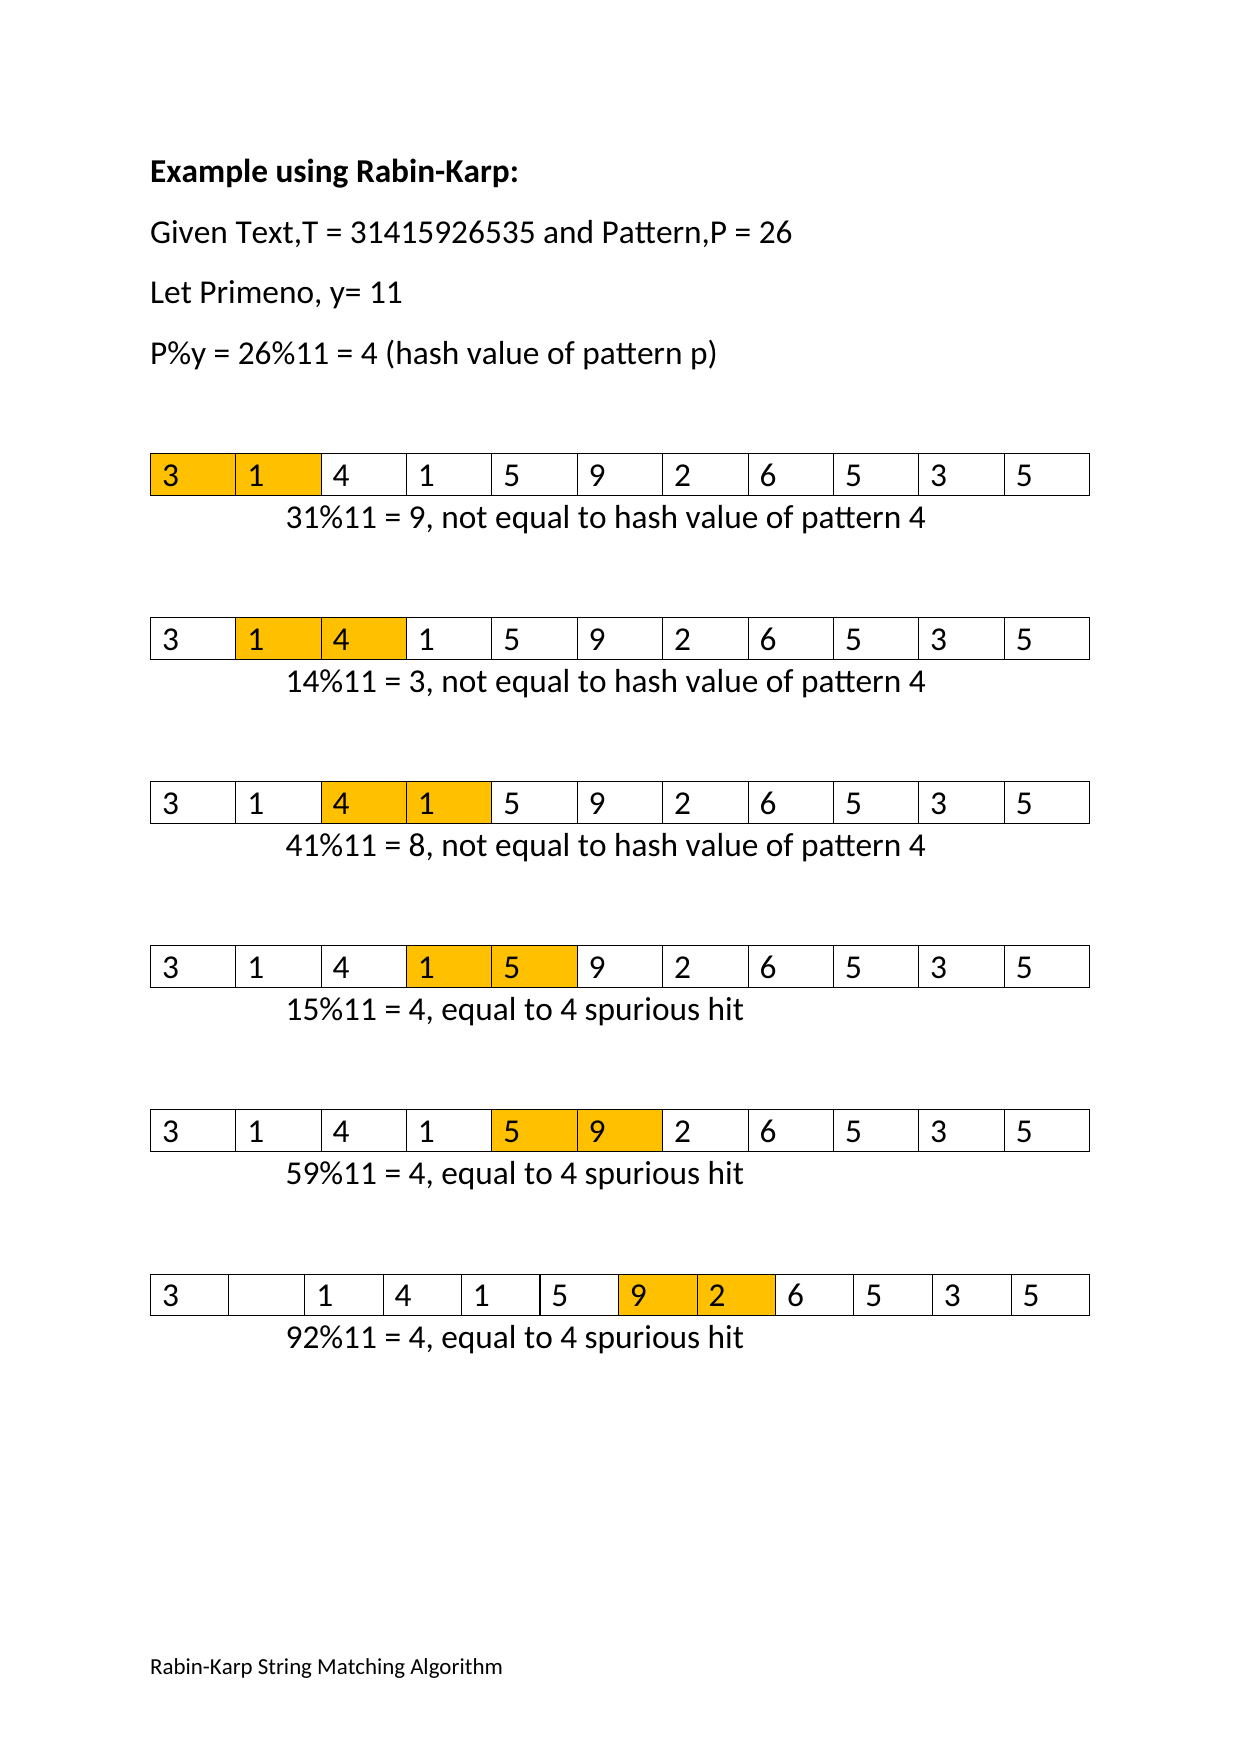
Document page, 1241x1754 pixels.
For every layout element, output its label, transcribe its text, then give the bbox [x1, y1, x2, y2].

table_header [229, 1275, 304, 1315]
table_header 2 [663, 618, 748, 659]
table_header 1 [236, 946, 321, 987]
table_header 5 [834, 618, 918, 659]
table_header 4 [322, 454, 406, 495]
table_header 5 [834, 782, 918, 823]
table_header 6 [749, 618, 833, 659]
table_header 3 [919, 454, 1004, 495]
table_header 3 [151, 454, 235, 495]
table_header 5 [492, 782, 577, 823]
text 41%11 = 8, not equal to hash value of pattern 4 [150, 824, 1090, 865]
table_header 3 [151, 782, 235, 823]
table_header 1 [407, 618, 491, 659]
table_header 3 [151, 1275, 228, 1315]
table_header 5 [1012, 1275, 1089, 1315]
text 31%11 = 9, not equal to hash value of pattern 4 [150, 496, 1090, 537]
table_header 5 [1005, 1110, 1089, 1151]
text 14%11 = 3, not equal to hash value of pattern 4 [150, 660, 1090, 701]
table_header 3 [919, 618, 1004, 659]
table_header 9 [578, 618, 662, 659]
table_header 9 [578, 454, 662, 495]
table_header 3 [933, 1275, 1011, 1315]
table_header 5 [492, 1110, 577, 1151]
table_header 6 [749, 782, 833, 823]
table_header 4 [322, 946, 406, 987]
table_header 2 [663, 782, 748, 823]
table_header 5 [1005, 618, 1089, 659]
table_header 4 [322, 618, 406, 659]
table_header 4 [322, 782, 406, 823]
text Let Primeno, y= 11 [150, 271, 1090, 312]
table_header 5 [834, 946, 918, 987]
table_header 1 [305, 1275, 383, 1315]
table_header 2 [663, 454, 748, 495]
table_header 3 [919, 1110, 1004, 1151]
table_header 5 [1005, 454, 1089, 495]
table_header 2 [663, 946, 748, 987]
table_header 1 [407, 782, 491, 823]
table_header 1 [236, 454, 321, 495]
table_header 6 [776, 1275, 853, 1315]
table_header 9 [578, 1110, 662, 1151]
table_header 5 [834, 1110, 918, 1151]
table_header 4 [322, 1110, 406, 1151]
text Example using Rabin-Karp: [150, 150, 1090, 191]
table_header 5 [854, 1275, 932, 1315]
table_header 1 [407, 1110, 491, 1151]
table_header 2 [698, 1275, 775, 1315]
table_header 3 [151, 1110, 235, 1151]
table_header 6 [749, 454, 833, 495]
table_header 5 [1005, 946, 1089, 987]
text P%y = 26%11 = 4 (hash value of pattern p) [150, 332, 1090, 373]
table_header 4 [384, 1275, 461, 1315]
table_header 3 [919, 782, 1004, 823]
table_header 5 [492, 618, 577, 659]
table_header 9 [578, 782, 662, 823]
table_header 5 [834, 454, 918, 495]
table_header 1 [462, 1275, 539, 1315]
table_header 1 [236, 618, 321, 659]
text Given Text,T = 31415926535 and Pattern,P = 26 [150, 211, 1090, 251]
table_header 5 [492, 946, 577, 987]
text 59%11 = 4, equal to 4 spurious hit [150, 1152, 1090, 1193]
text 15%11 = 4, equal to 4 spurious hit [150, 988, 1090, 1029]
table_header 1 [236, 1110, 321, 1151]
table_header 3 [151, 946, 235, 987]
table_header 5 [1005, 782, 1089, 823]
table_header 1 [407, 454, 491, 495]
table_header 9 [619, 1275, 697, 1315]
table_header 5 [541, 1275, 618, 1315]
table_header 1 [236, 782, 321, 823]
table_header 2 [663, 1110, 748, 1151]
table_header 5 [492, 454, 577, 495]
table_header 6 [749, 946, 833, 987]
table_header 3 [919, 946, 1004, 987]
table_header 9 [578, 946, 662, 987]
table_header 6 [749, 1110, 833, 1151]
table_header 1 [407, 946, 491, 987]
table_header 3 [151, 618, 235, 659]
text 92%11 = 4, equal to 4 spurious hit [150, 1316, 1090, 1357]
